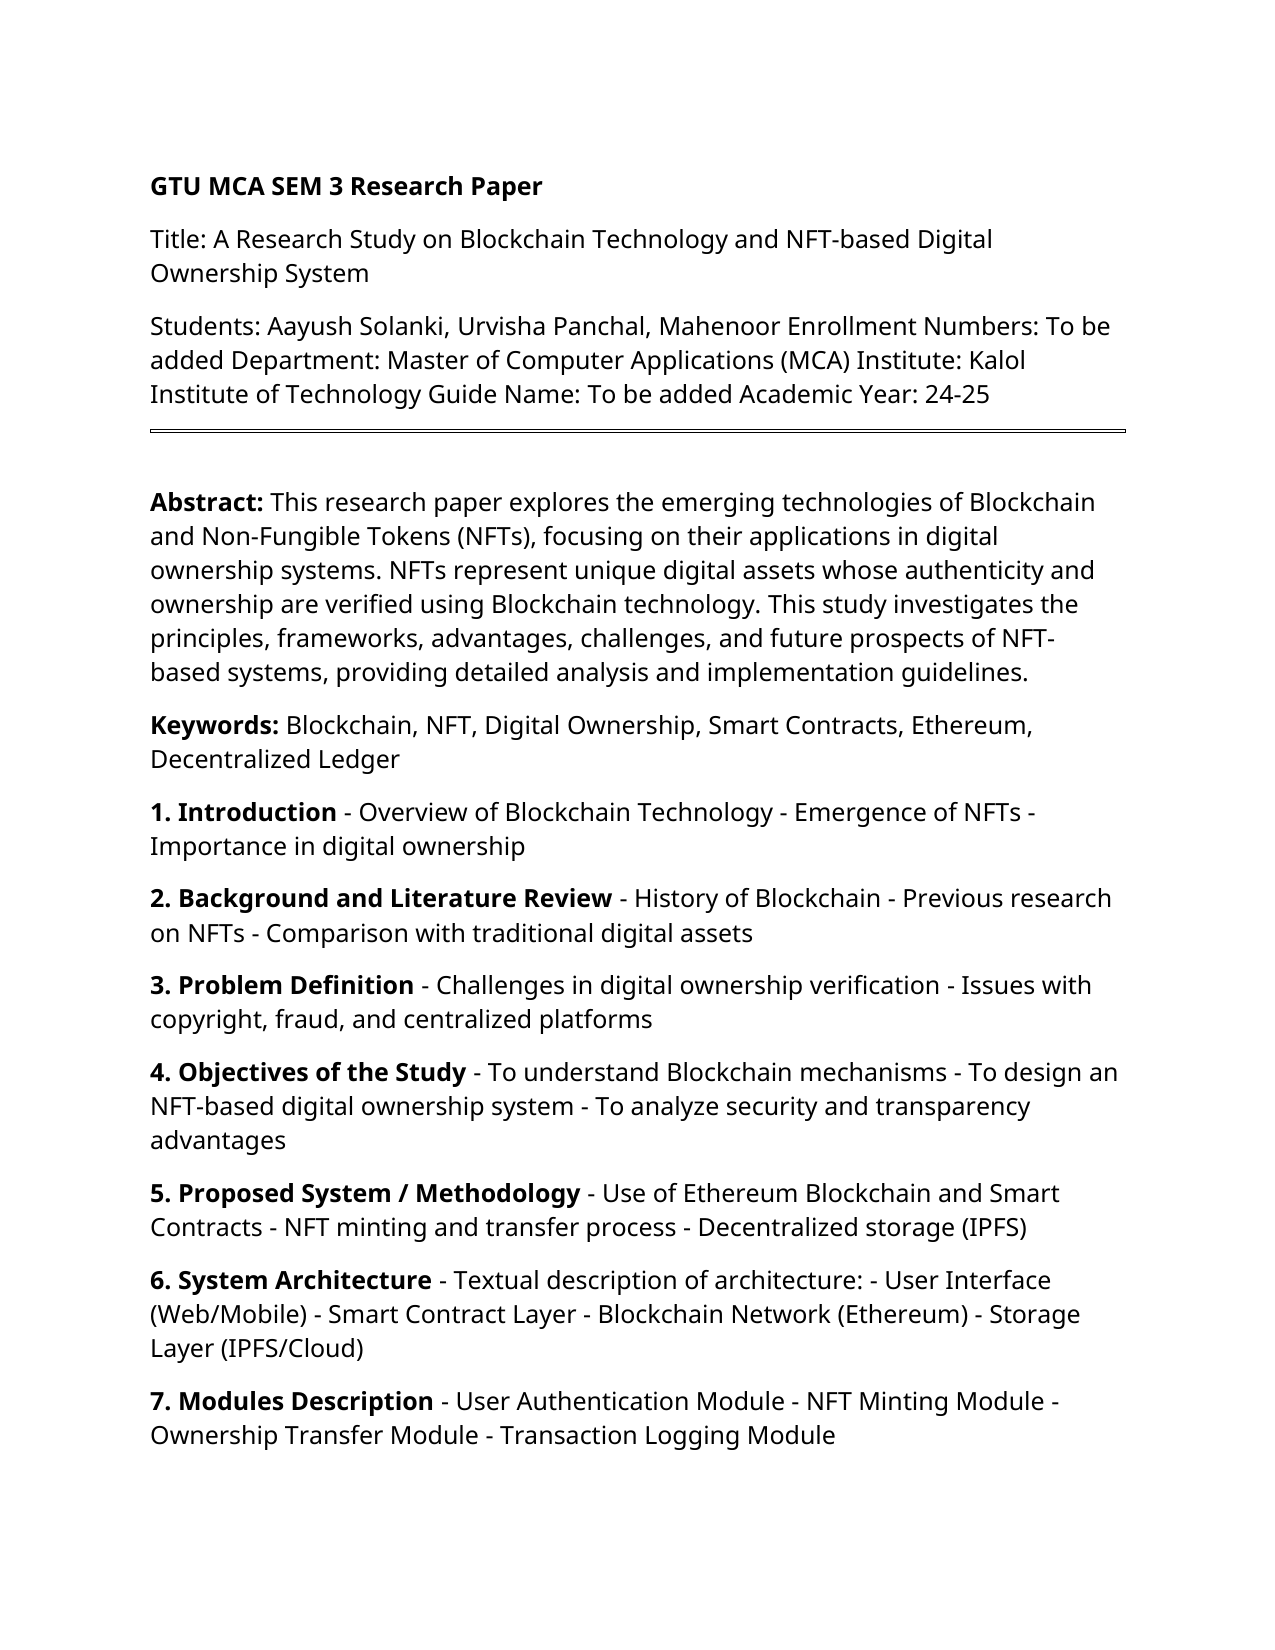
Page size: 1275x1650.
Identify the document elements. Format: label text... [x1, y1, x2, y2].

text Title: A Research Study on Blockchain Technology and NFT-based Digital Ownership System [150, 222, 1125, 290]
text Students: Aayush Solanki, Urvisha Panchal, Mahenoor Enrollment Numbers: To be added Department: Master of Computer Applications (MCA) Institute: Kalol Institute of Technology Guide Name: To be added Academic Year: 24-25 [150, 308, 1125, 411]
text 7. Modules Description - User Authentication Module - NFT Minting Module - Ownership Transfer Module - Transaction Logging Module [150, 1384, 1125, 1452]
text 5. Proposed System / Methodology - Use of Ethereum Blockchain and Smart Contracts - NFT minting and transfer process - Decentralized storage (IPFS) [150, 1176, 1125, 1244]
text 2. Background and Literature Review - History of Blockchain - Previous research on NFTs - Comparison with traditional digital assets [150, 881, 1125, 949]
text Keywords: Blockchain, NFT, Digital Ownership, Smart Contracts, Ethereum, Decentralized Ledger [150, 707, 1125, 776]
text 6. System Architecture - Textual description of architecture: - User Interface (Web/Mobile) - Smart Contract Layer - Blockchain Network (Ethereum) - Storage Layer (IPFS/Cloud) [150, 1263, 1125, 1365]
text 1. Introduction - Overview of Blockchain Technology - Emergence of NFTs - Importance in digital ownership [150, 794, 1125, 862]
text 3. Problem Definition - Challenges in digital ownership verification - Issues with copyright, fraud, and centralized platforms [150, 968, 1125, 1036]
text GTU MCA SEM 3 Research Paper [150, 169, 1125, 203]
text 4. Objectives of the Study - To understand Blockchain mechanisms - To design an NFT-based digital ownership system - To analyze security and transparency advantages [150, 1055, 1125, 1157]
text Abstract: This research paper explores the emerging technologies of Blockchain and Non-Fungible Tokens (NFTs), focusing on their applications in digital ownership systems. NFTs represent unique digital assets whose authenticity and ownership are verified using Blockchain technology. This study investigates the principles, frameworks, advantages, challenges, and future prospects of NFT-based systems, providing detailed analysis and implementation guidelines. [150, 484, 1125, 689]
